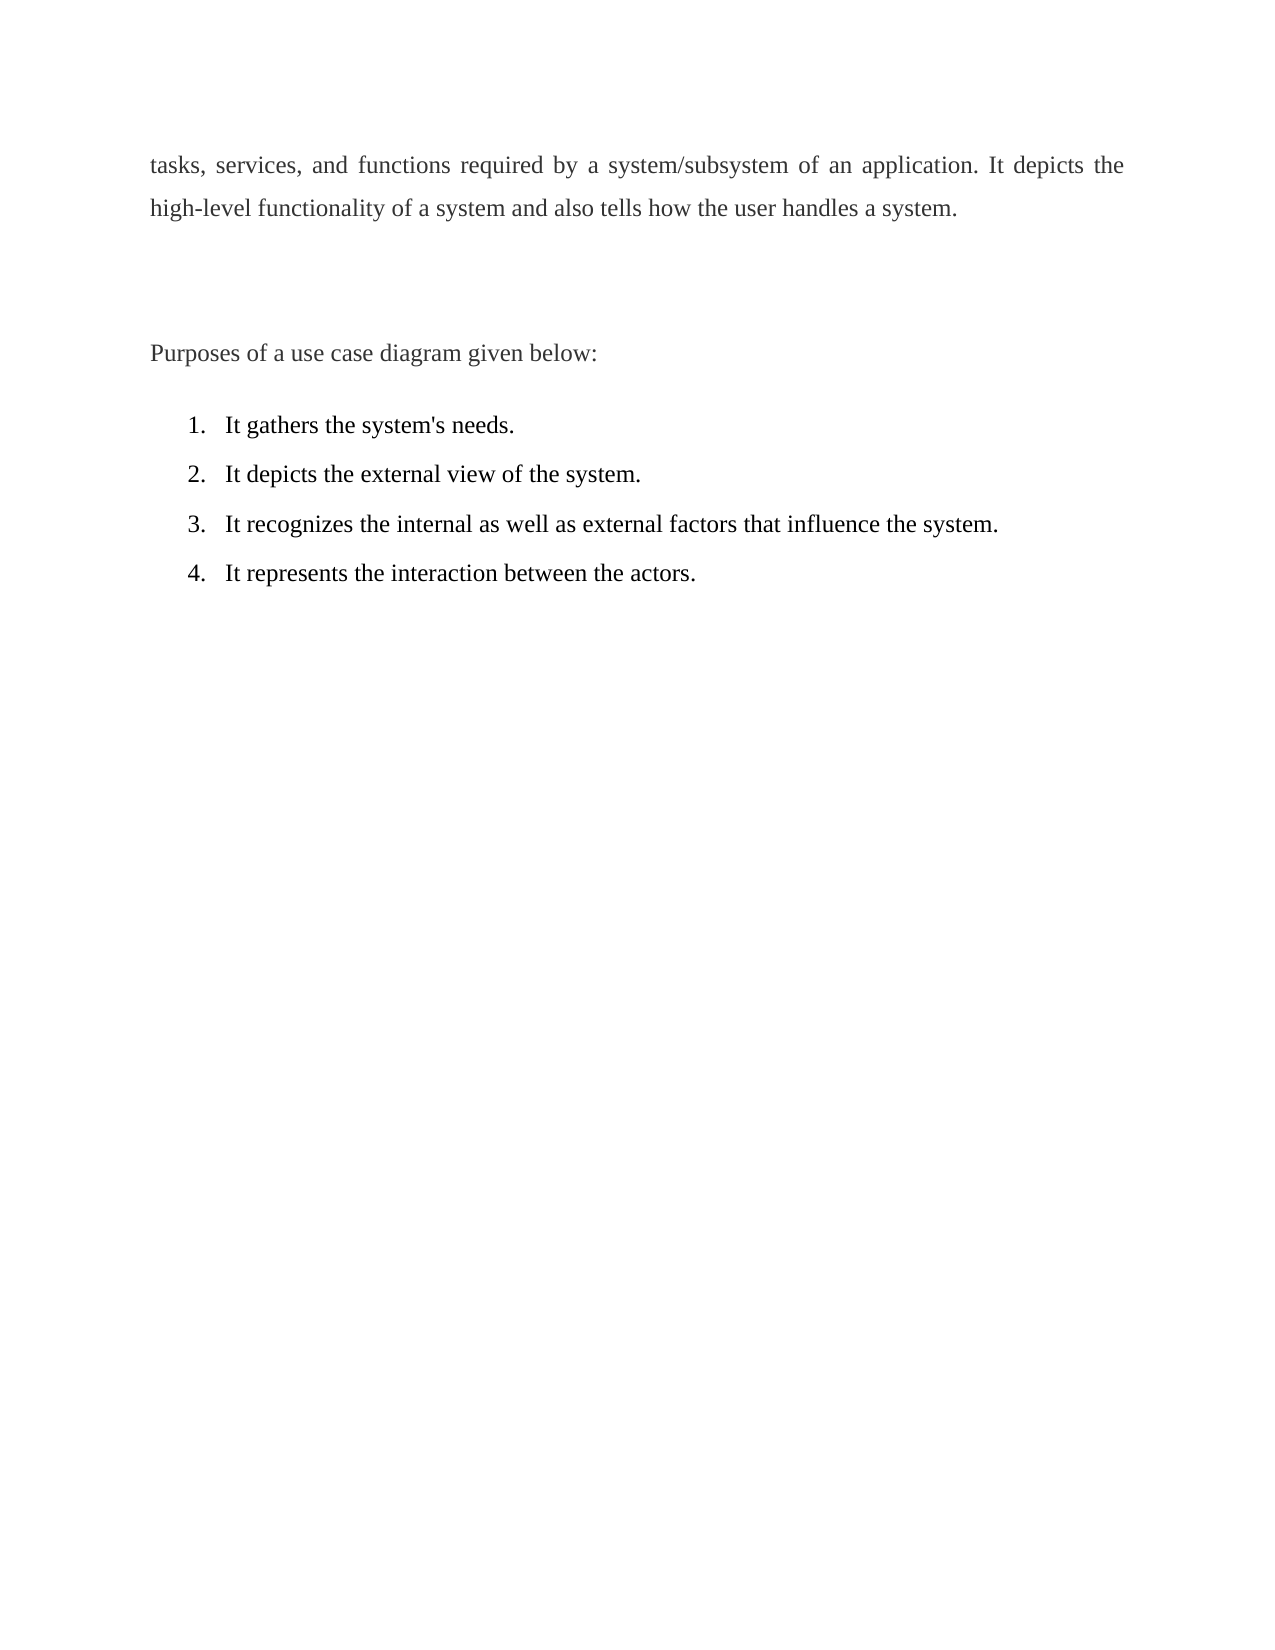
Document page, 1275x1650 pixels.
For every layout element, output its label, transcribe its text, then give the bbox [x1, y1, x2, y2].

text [150, 179, 1125, 222]
text Purposes of a use case diagram given below: [150, 338, 1125, 366]
list It depicts the external view of the system. [187, 459, 1125, 488]
list It gathers the system's needs. [187, 410, 1125, 439]
list It recognizes the internal as well as external factors that influence the system. [187, 509, 1125, 537]
list It represents the interaction between the actors. [187, 558, 1125, 587]
